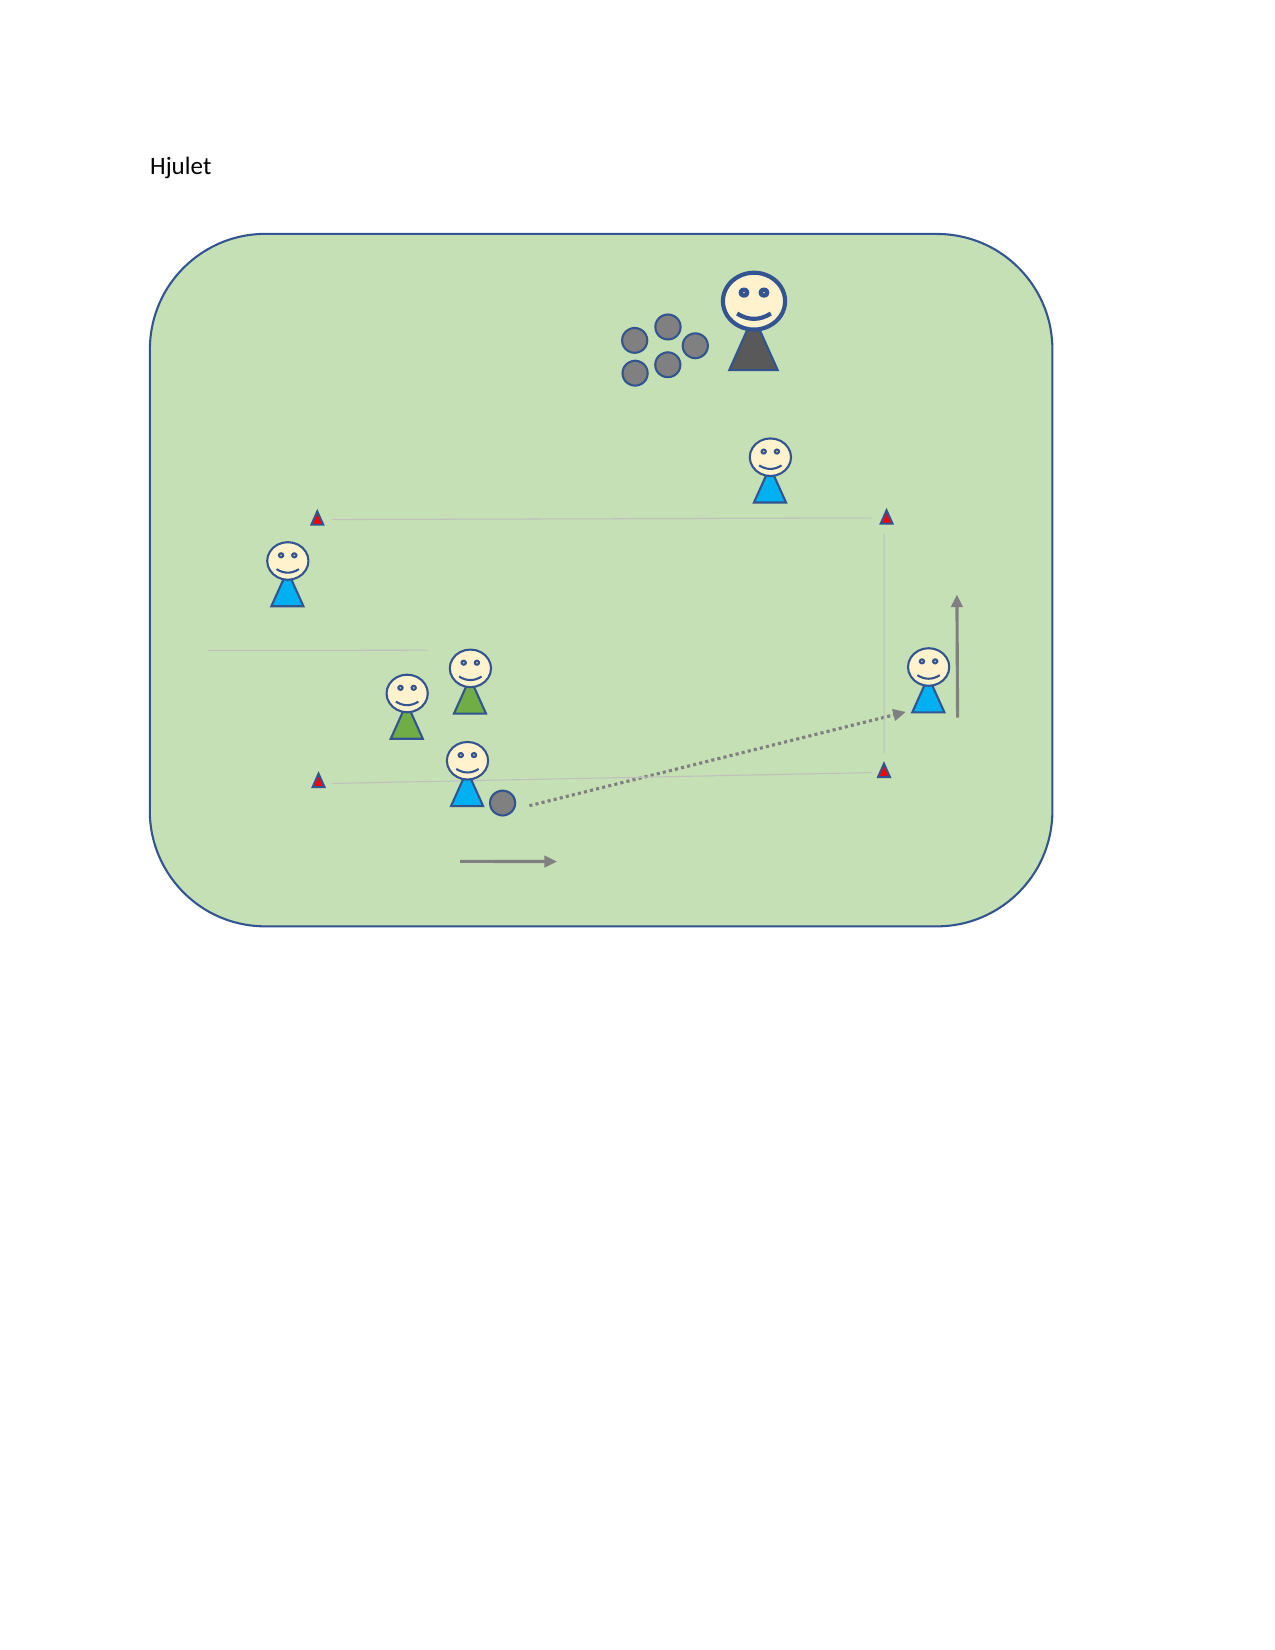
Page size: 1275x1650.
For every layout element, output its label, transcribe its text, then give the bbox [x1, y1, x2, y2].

text Hjulet [150, 150, 1125, 181]
